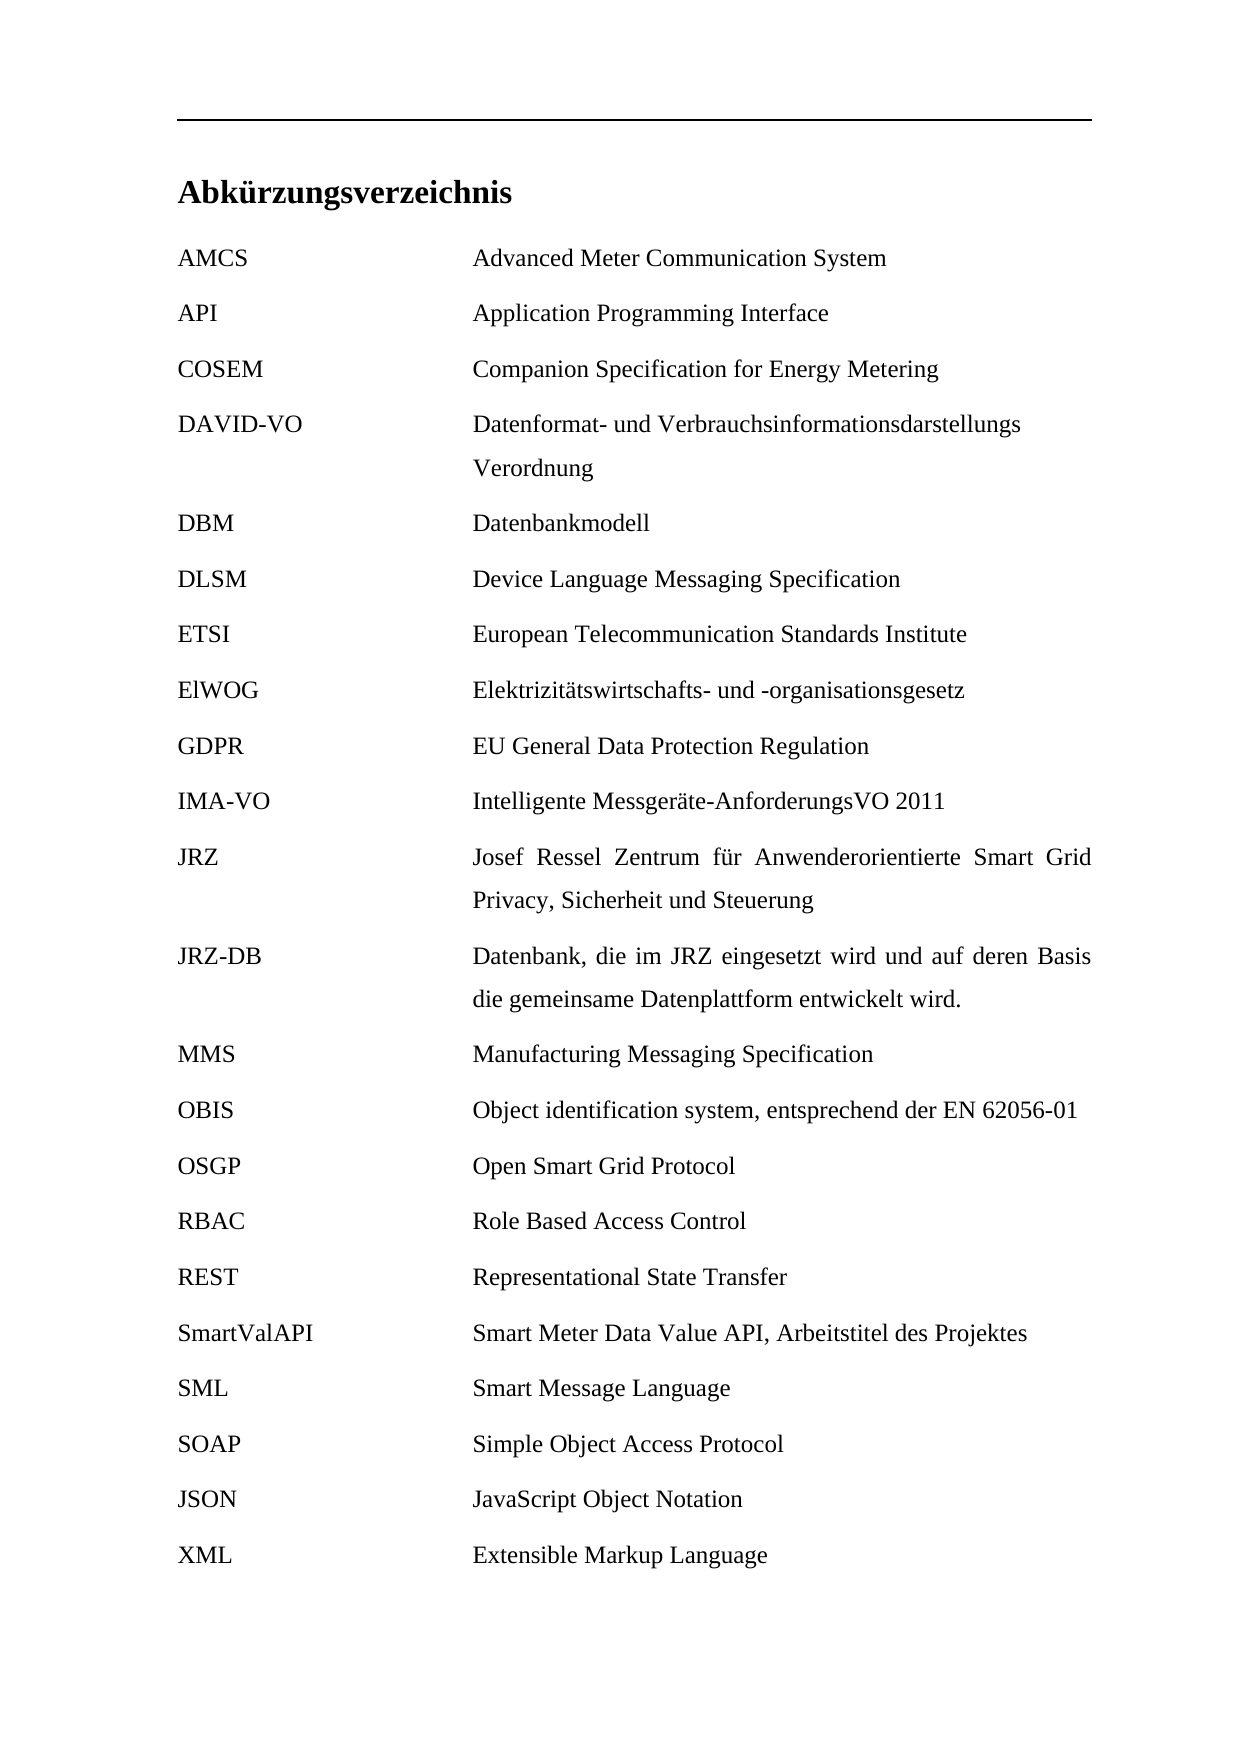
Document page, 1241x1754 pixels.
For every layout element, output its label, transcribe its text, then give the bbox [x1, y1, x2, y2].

text JRZ-DB Datenbank, die im JRZ eingesetzt wird und auf deren Basis die gemeinsame Datenplattform entwickelt wird. [177, 941, 1092, 1013]
text DLSM Device Language Messaging Specification [177, 564, 1092, 593]
text JSON JavaScript Object Notation [177, 1484, 1092, 1513]
text RBAC Role Based Access Control [177, 1206, 1092, 1235]
text DAVID-VO Datenformat- und Verbrauchsinformationsdarstellungs Verordnung [178, 409, 1092, 481]
text REST Representational State Transfer [177, 1262, 1092, 1291]
text ETSI European Telecommunication Standards Institute [177, 619, 1092, 648]
text MMS Manufacturing Messaging Specification [177, 1039, 1092, 1068]
text DBM Datenbankmodell [177, 508, 1092, 537]
subtitle Abkürzungsverzeichnis [177, 173, 1092, 211]
text API Application Programming Interface [177, 298, 1092, 327]
text OSGP Open Smart Grid Protocol [177, 1151, 1092, 1179]
text SML Smart Message Language [177, 1373, 1092, 1402]
text JRZ Josef Ressel Zentrum für Anwenderorientierte Smart Grid Privacy, Sicherheit und Steuerung [177, 842, 1092, 914]
text SOAP Simple Object Access Protocol [177, 1429, 1092, 1458]
text ElWOG Elektrizitätswirtschafts- und -organisationsgesetz [177, 675, 1092, 704]
text GDPR EU General Data Protection Regulation [177, 731, 1092, 759]
text COSEM Companion Specification for Energy Metering [177, 354, 1092, 383]
text SmartValAPI Smart Meter Data Value API, Arbeitstitel des Projektes [177, 1318, 1092, 1346]
text IMA-VO Intelligente Messgeräte-AnforderungsVO 2011 [177, 786, 1092, 815]
text OBIS Object identification system, entsprechend der EN 62056-01 [177, 1095, 1092, 1124]
text XML Extensible Markup Language [177, 1540, 1092, 1569]
text AMCS Advanced Meter Communication System [177, 243, 1092, 271]
